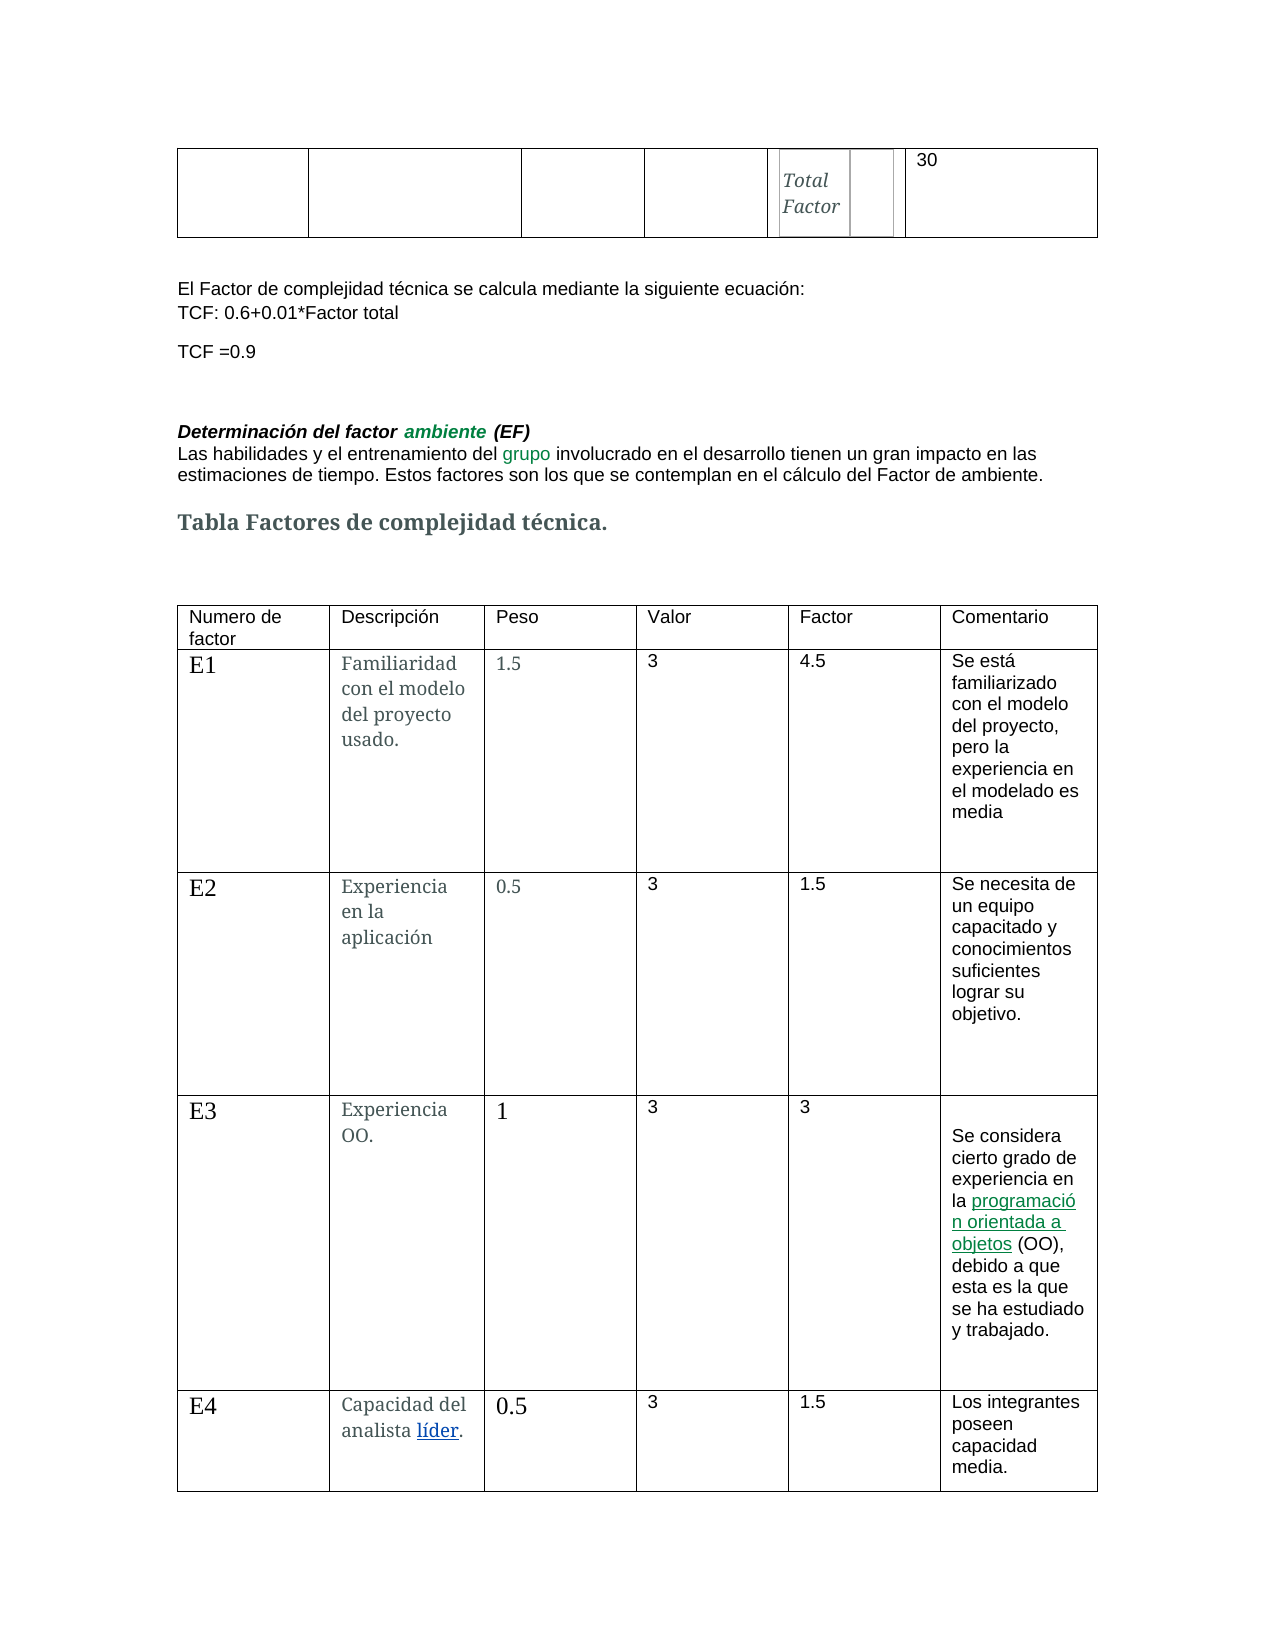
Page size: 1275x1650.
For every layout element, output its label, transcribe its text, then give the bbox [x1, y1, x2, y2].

table_cell 1 [485, 1096, 636, 1390]
table_cell 3 [637, 1096, 788, 1390]
table_cell 0.5 [485, 1391, 636, 1491]
table_cell [309, 149, 521, 237]
table_header Factor [789, 606, 940, 649]
table_cell 3 [637, 650, 788, 872]
table_header Descripción [330, 606, 484, 649]
table_cell E1 [178, 650, 329, 872]
table_cell 4.5 [789, 650, 940, 872]
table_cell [330, 1391, 484, 1491]
table_cell [522, 149, 644, 237]
text El Factor de complejidad técnica se calcula mediante la siguiente ecuación: TCF: 0.6+0.01*Factor total [177, 278, 1098, 323]
table_cell 30 [906, 149, 1097, 237]
table_cell 1.5 [485, 650, 636, 872]
table_cell [645, 149, 767, 237]
table_cell 3 [637, 873, 788, 1095]
table_header Numero de factor [178, 606, 329, 649]
table_header Comentario [941, 606, 1097, 649]
table_cell Experiencia OO. [330, 1096, 484, 1390]
table_cell Experiencia en la aplicación [330, 873, 484, 1095]
table_cell Se está familiarizado con el modelo del proyecto, pero la experiencia en el modelado es media [941, 650, 1097, 872]
table_cell 0.5 [485, 873, 636, 1095]
text Tabla Factores de complejidad técnica. [177, 507, 1098, 537]
table_cell [178, 149, 308, 237]
table_cell 3 [637, 1391, 788, 1491]
table_cell E4 [178, 1391, 329, 1491]
table_cell Se considera cierto grado de experiencia en la programación orientada a objetos (OO), debido a que esta es la que se ha estudiado y trabajado. [941, 1096, 1097, 1390]
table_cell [941, 1391, 1097, 1491]
text Determinación del factor ambiente (EF) [177, 421, 1098, 443]
table_cell [894, 149, 905, 237]
text TCF =0.9 [177, 341, 1098, 363]
table_cell 1.5 [789, 1391, 940, 1491]
table_header Peso [485, 606, 636, 649]
table_cell [768, 149, 779, 237]
text Las habilidades y el entrenamiento del grupo involucrado en el desarrollo tienen un gran impacto en las estimaciones de tiempo. Estos factores son los que se contemplan en el cálculo del Factor de ambiente. [177, 443, 1098, 486]
table_cell E3 [178, 1096, 329, 1390]
table_header Valor [637, 606, 788, 649]
table_cell Familiaridad con el modelo del proyecto usado. [330, 650, 484, 872]
table_cell 1.5 [789, 873, 940, 1095]
table_cell E2 [178, 873, 329, 1095]
table_cell 3 [789, 1096, 940, 1390]
table_cell Se necesita de un equipo capacitado y conocimientos suficientes lograr su objetivo. [941, 873, 1097, 1095]
